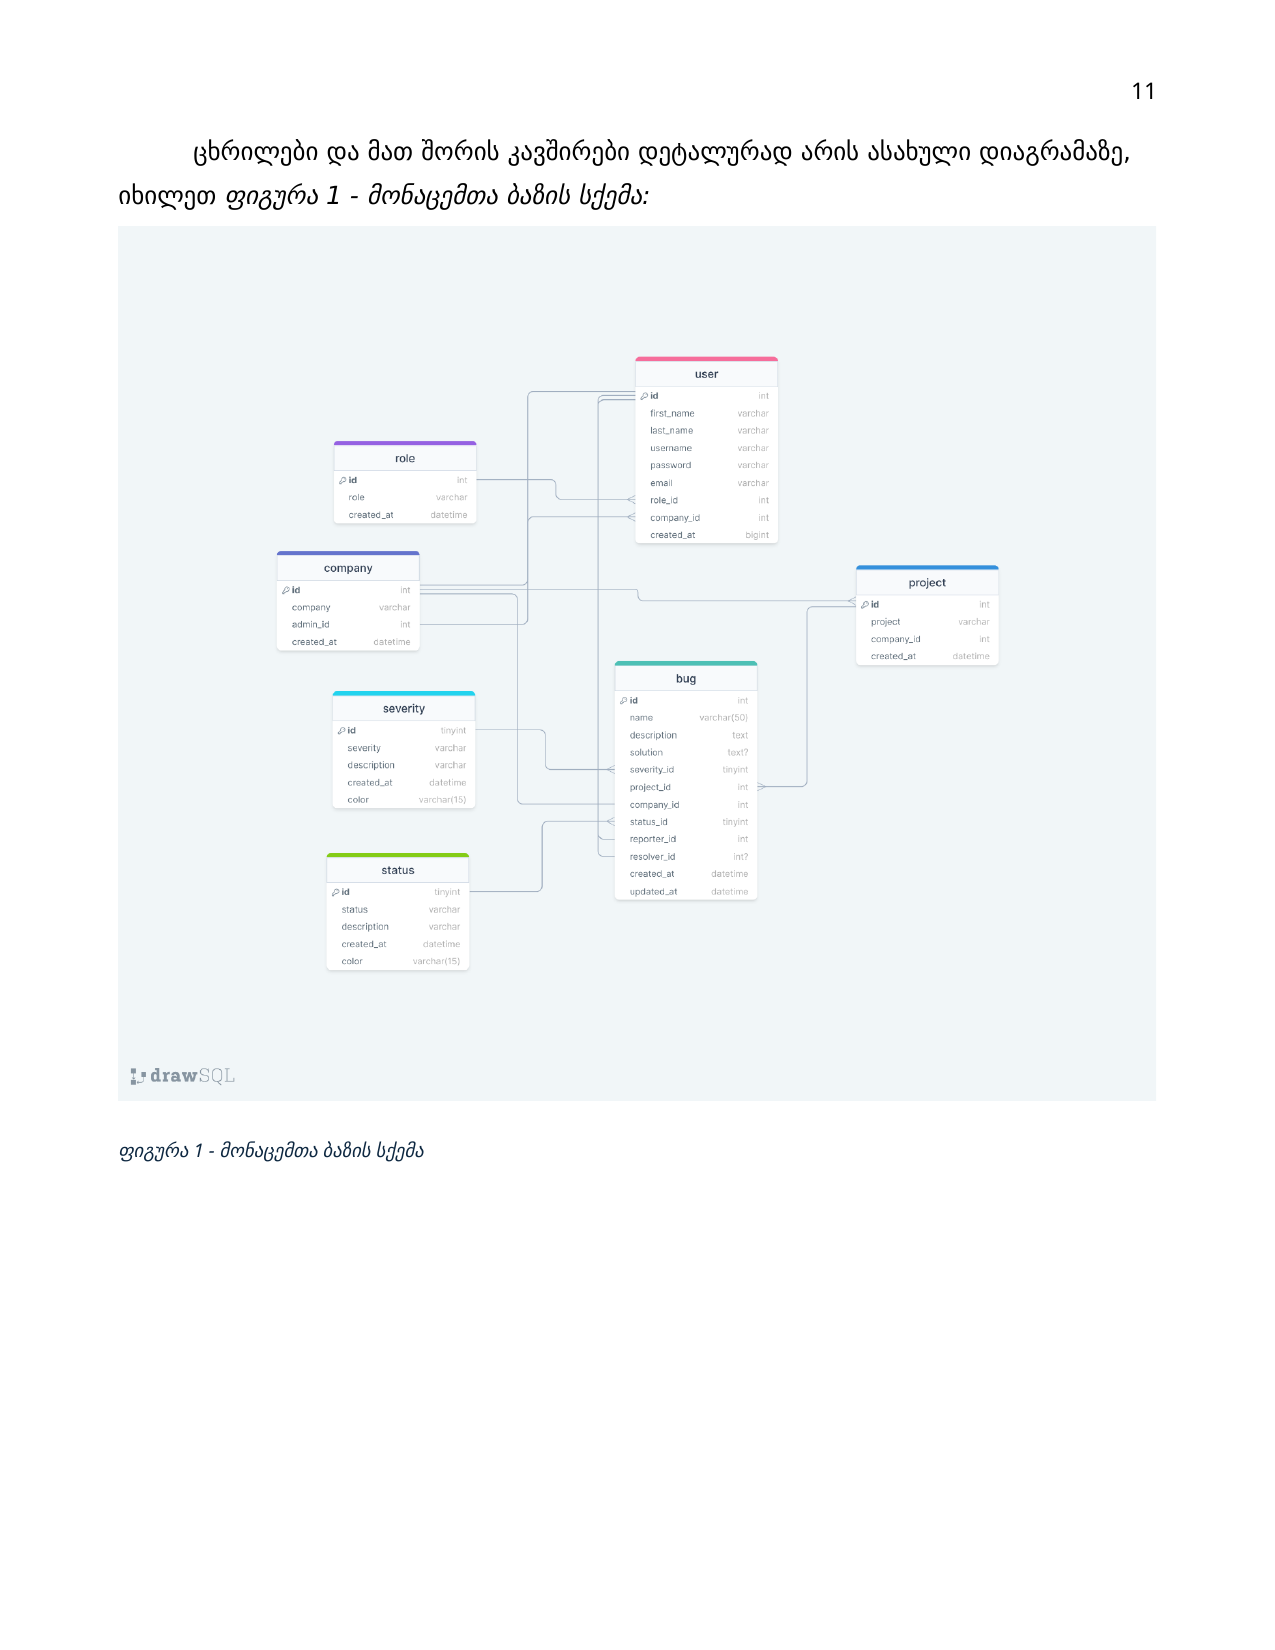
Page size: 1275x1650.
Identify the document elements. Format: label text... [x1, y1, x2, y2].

text ცხრილები და მათ შორის კავშირები დეტალურად არის ასახული დიაგრამაზე, იხილეთ ფიგურა 1 - მონაცემთა ბაზის სქემა: [118, 137, 1157, 226]
text ფიგურა 1 - მონაცემთა ბაზის სქემა [118, 1137, 1157, 1163]
picture [118, 226, 1157, 1101]
